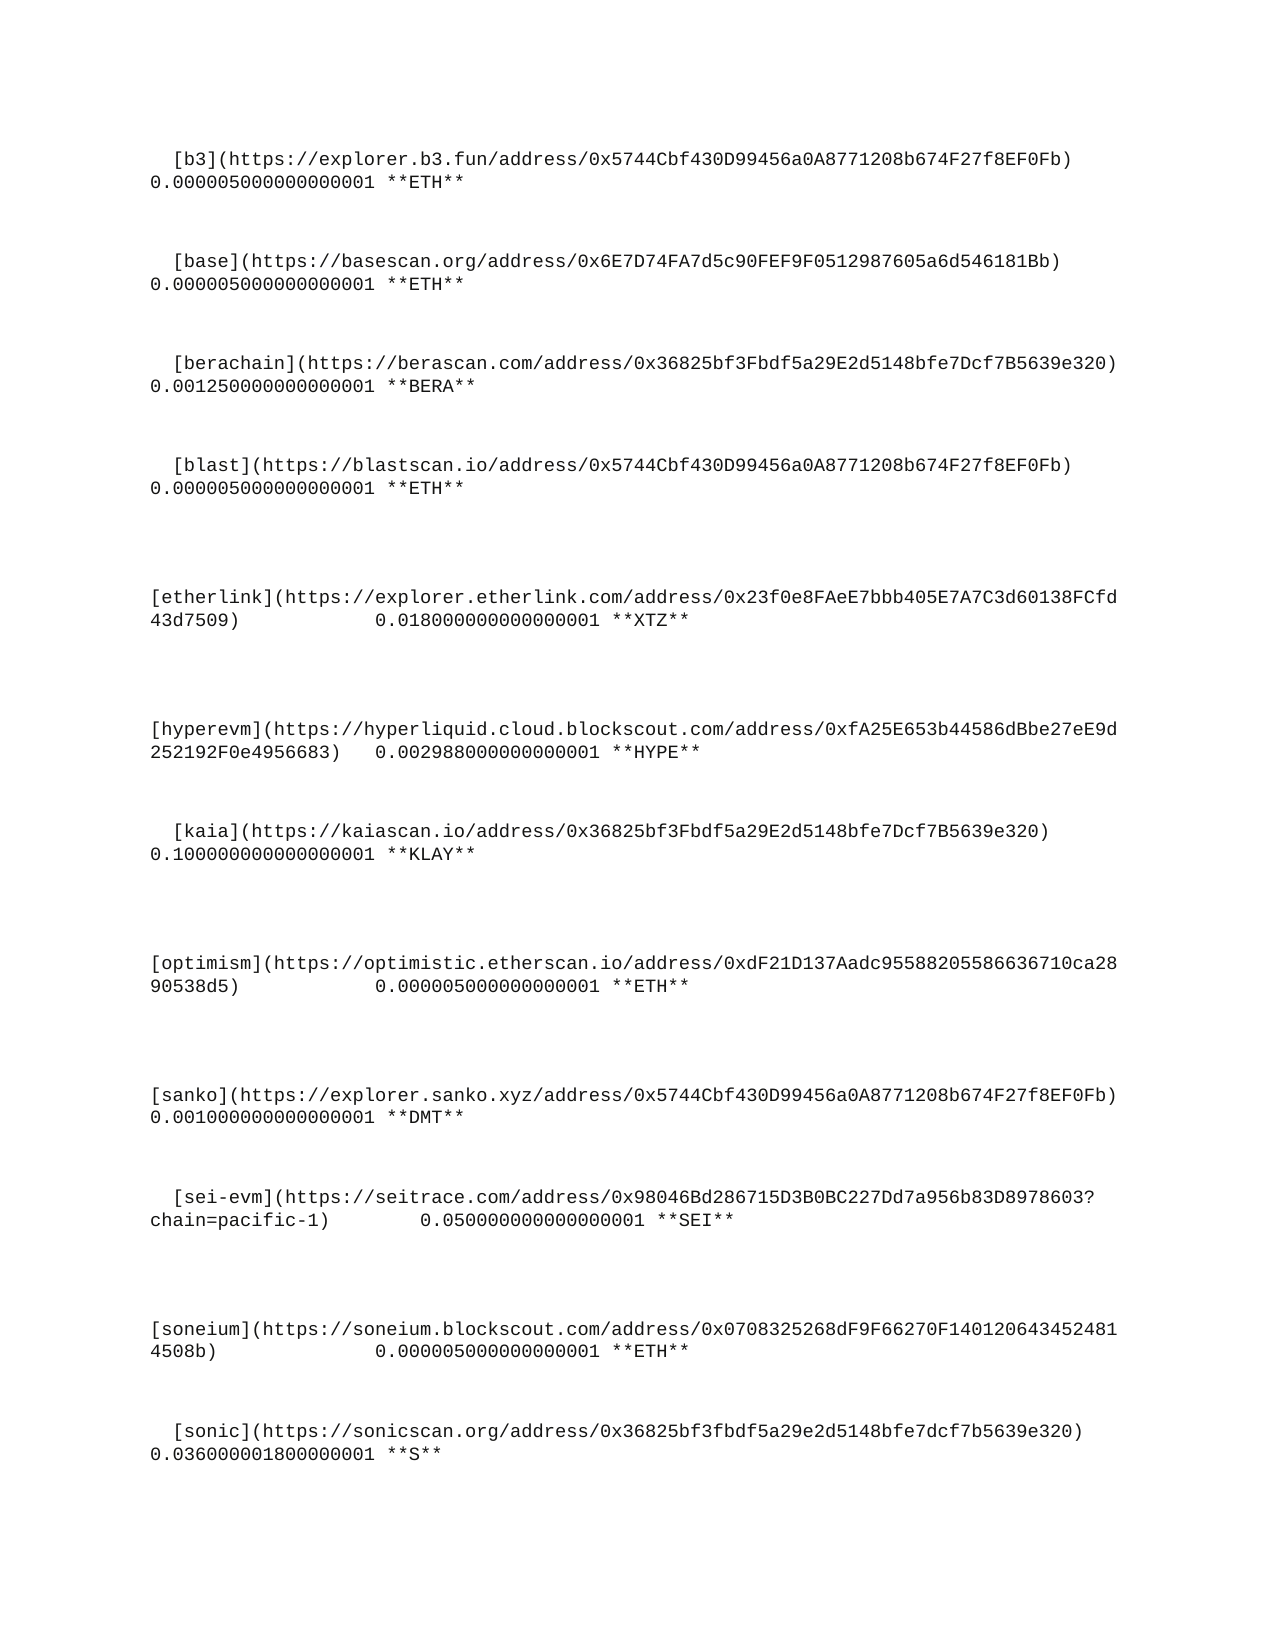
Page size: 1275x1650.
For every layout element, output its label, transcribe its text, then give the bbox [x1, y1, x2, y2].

text [base](https://basescan.org/address/0x6E7D74FA7d5c90FEF9F0512987605a6d546181Bb) 0.000005000000000001 **ETH** [150, 252, 1125, 296]
text [sanko](https://explorer.sanko.xyz/address/0x5744Cbf430D99456a0A8771208b674F27f8EF0Fb) 0.001000000000000001 **DMT** [150, 1056, 1125, 1129]
text [hyperevm](https://hyperliquid.cloud.blockscout.com/address/0xfA25E653b44586dBbe27eE9d252192F0e4956683) 0.002988000000000001 **HYPE** [150, 690, 1125, 764]
text [berachain](https://berascan.com/address/0x36825bf3Fbdf5a29E2d5148bfe7Dcf7B5639e320) 0.001250000000000001 **BERA** [150, 354, 1125, 398]
text [optimism](https://optimistic.etherscan.io/address/0xdF21D137Aadc95588205586636710ca2890538d5) 0.000005000000000001 **ETH** [150, 924, 1125, 998]
text [sonic](https://sonicscan.org/address/0x36825bf3fbdf5a29e2d5148bfe7dcf7b5639e320) 0.036000001800000001 **S** [150, 1421, 1125, 1466]
text [b3](https://explorer.b3.fun/address/0x5744Cbf430D99456a0A8771208b674F27f8EF0Fb) 0.000005000000000001 **ETH** [150, 150, 1125, 194]
text [etherlink](https://explorer.etherlink.com/address/0x23f0e8FAeE7bbb405E7A7C3d60138FCfd43d7509) 0.018000000000000001 **XTZ** [150, 558, 1125, 632]
text [sei-evm](https://seitrace.com/address/0x98046Bd286715D3B0BC227Dd7a956b83D8978603?chain=pacific-1) 0.050000000000000001 **SEI** [150, 1187, 1125, 1232]
text [kaia](https://kaiascan.io/address/0x36825bf3Fbdf5a29E2d5148bfe7Dcf7B5639e320) 0.100000000000000001 **KLAY** [150, 822, 1125, 866]
text [blast](https://blastscan.io/address/0x5744Cbf430D99456a0A8771208b674F27f8EF0Fb) 0.000005000000000001 **ETH** [150, 456, 1125, 500]
text [soneium](https://soneium.blockscout.com/address/0x0708325268dF9F66270F1401206434524814508b) 0.000005000000000001 **ETH** [150, 1289, 1125, 1363]
